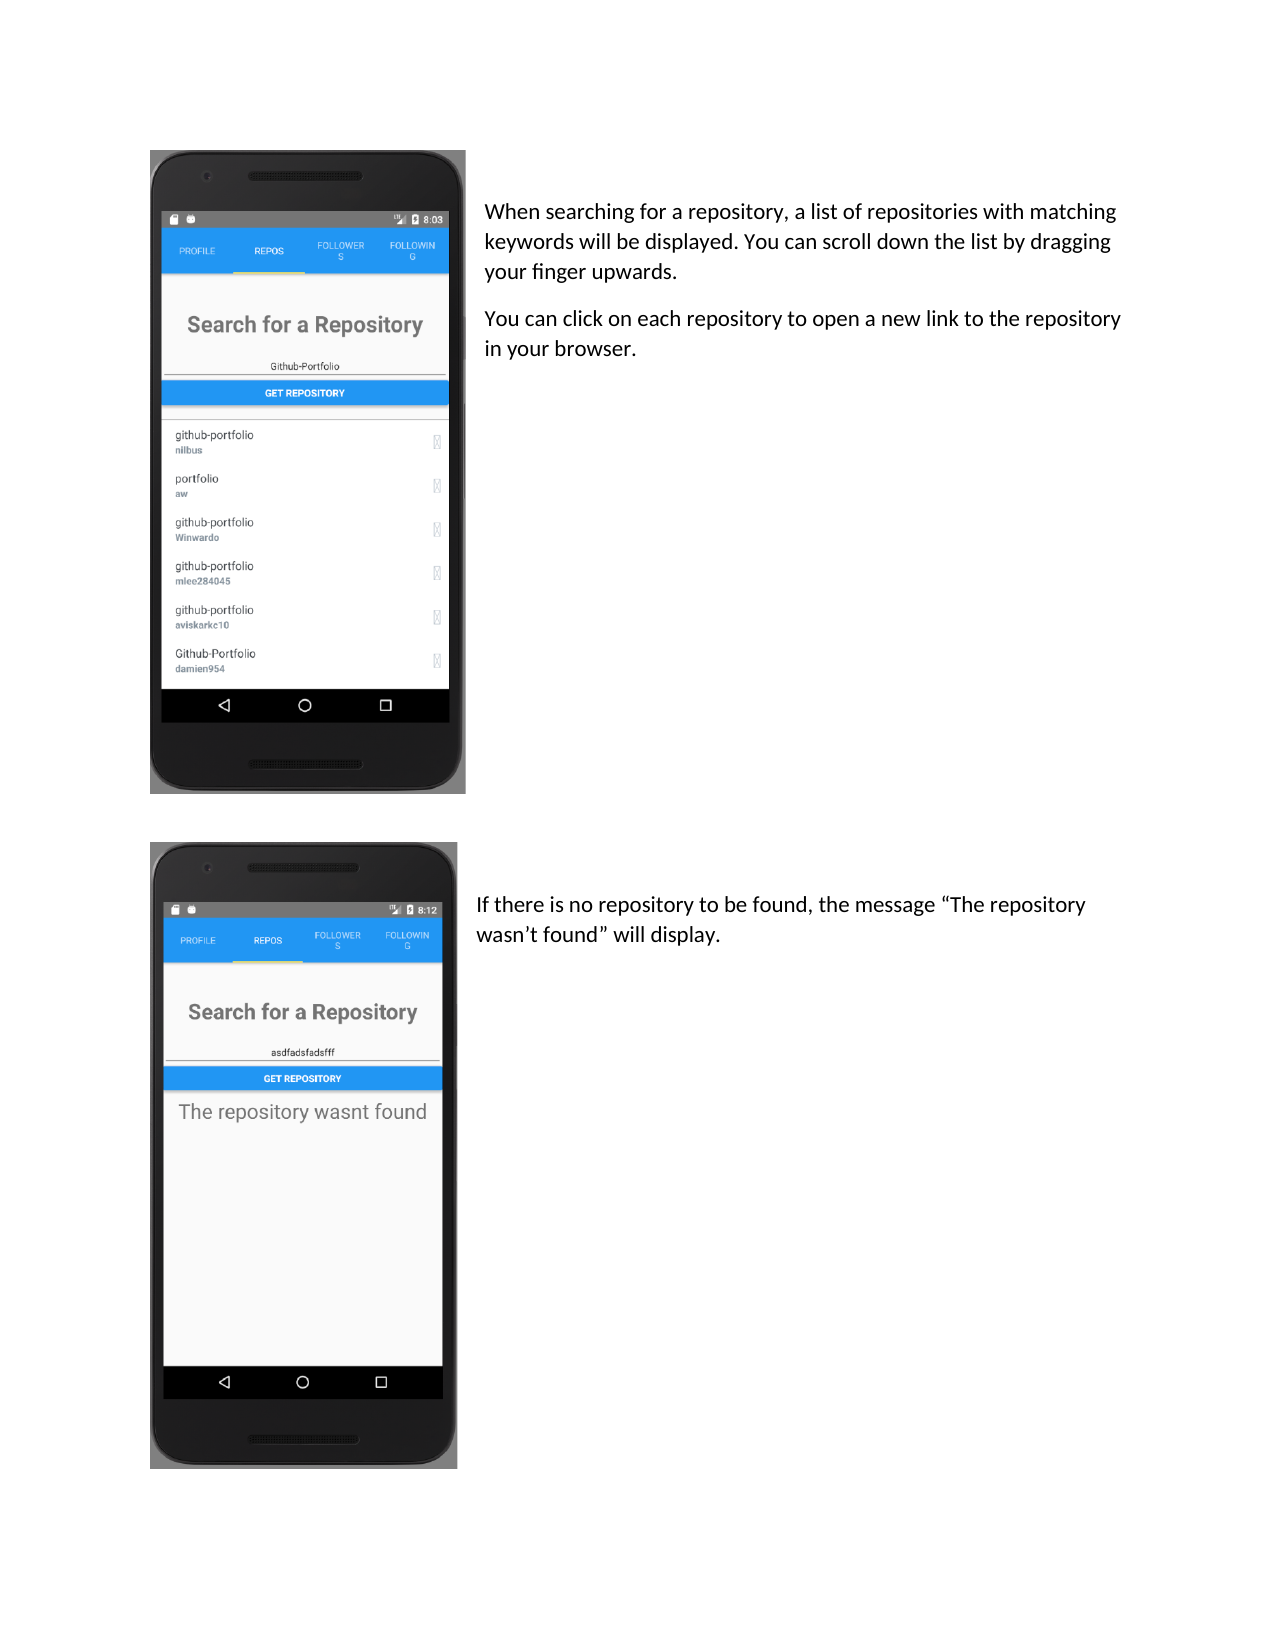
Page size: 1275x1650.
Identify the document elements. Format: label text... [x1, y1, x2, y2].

picture [150, 150, 466, 794]
picture [150, 842, 458, 1469]
text If there is no repository to be found, the message “The repository wasn’t found” will display. [458, 890, 1125, 948]
text You can click on each repository to open a new link to the repository in your browser. [466, 304, 1125, 362]
text When searching for a repository, a list of repositories with matching keywords will be displayed. You can scroll down the list by dragging your finger upwards. [466, 197, 1125, 285]
